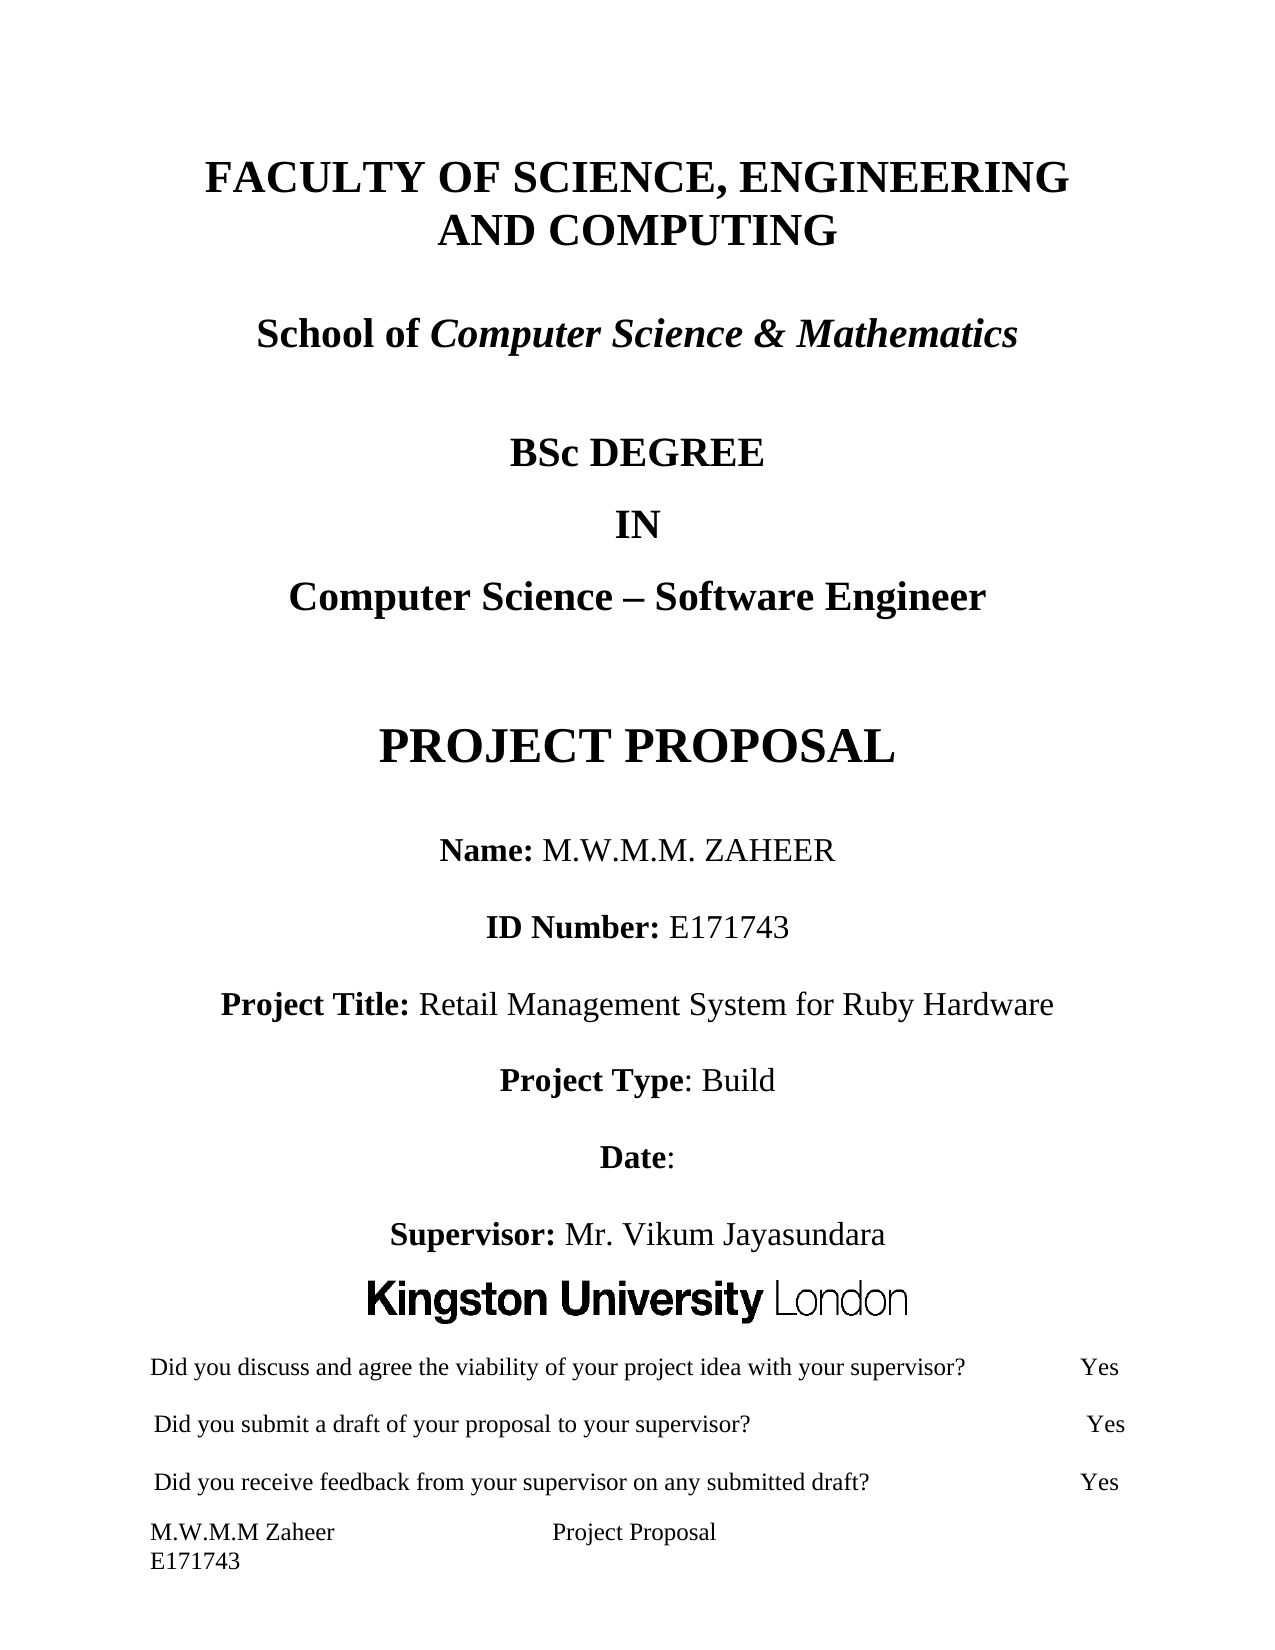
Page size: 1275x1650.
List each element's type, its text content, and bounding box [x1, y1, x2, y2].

text Date: [150, 1137, 1125, 1175]
text BSc DEGREE [150, 428, 1125, 476]
text IN [150, 500, 1125, 548]
picture [368, 1280, 907, 1324]
text Name: M.W.M.M. ZAHEER [150, 830, 1125, 869]
text Supervisor: Mr. Vikum Jayasundara [150, 1214, 1125, 1252]
text Did you receive feedback from your supervisor on any submitted draft? Yes [91, 1467, 1189, 1496]
text ID Number: E171743 [150, 907, 1125, 945]
text School of Computer Science & Mathematics [150, 308, 1125, 356]
text FACULTY OF SCIENCE, ENGINEERING AND COMPUTING [150, 150, 1125, 255]
text Project Title: Retail Management System for Ruby Hardware [150, 984, 1125, 1022]
text Computer Science – Software Engineer [150, 572, 1125, 619]
text Did you discuss and agree the viability of your project idea with your supervisor? Yes [150, 1352, 1189, 1381]
text Project Type: Build [150, 1060, 1125, 1099]
text PROJECT PROPOSAL [150, 715, 1125, 773]
text Did you submit a draft of your proposal to your supervisor? Yes [91, 1409, 1189, 1438]
